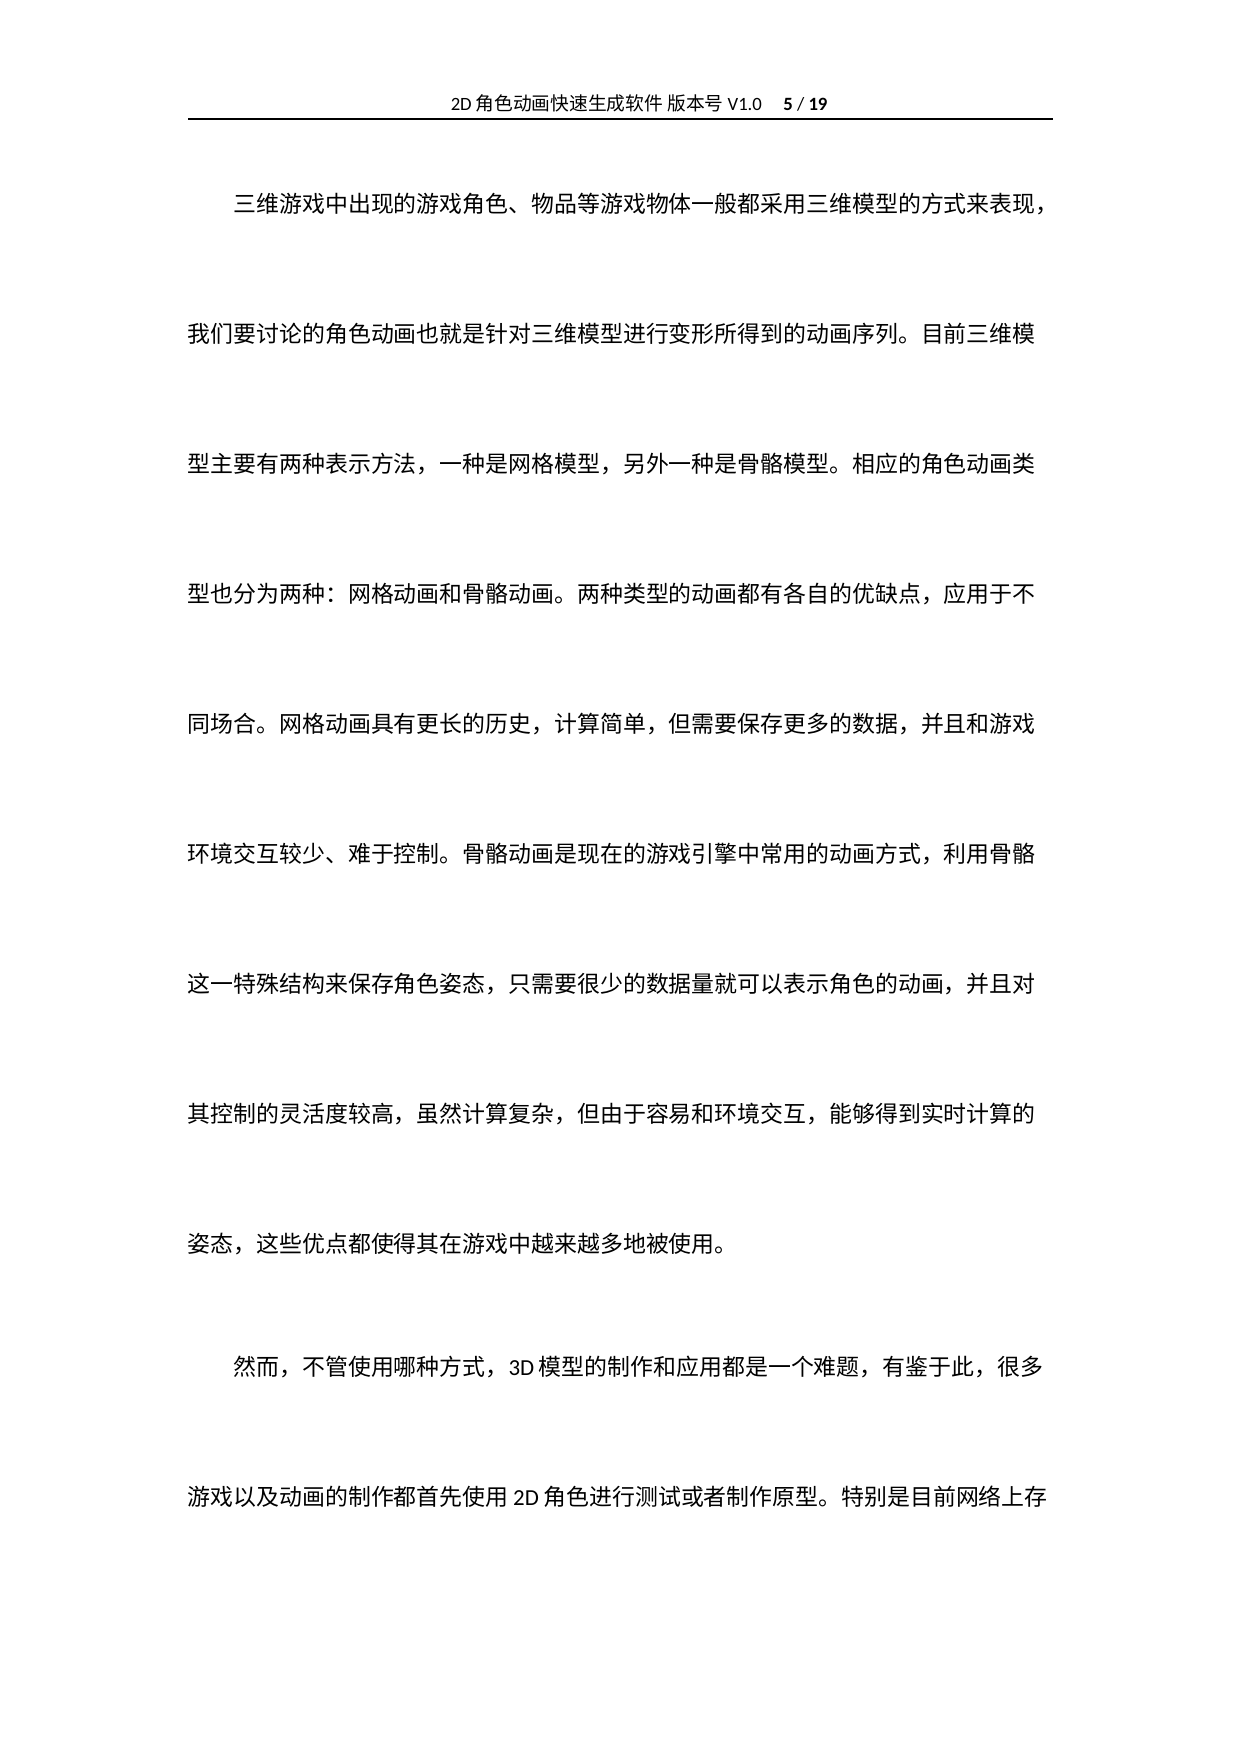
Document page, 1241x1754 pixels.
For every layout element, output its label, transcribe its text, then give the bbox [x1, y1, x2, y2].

text 三维游戏中出现的游戏角色、物品等游戏物体一般都采用三维模型的方式来表现，我们要讨论的角色动画也就是针对三维模型进行变形所得到的动画序列。目前三维模型主要有两种表示方法，一种是网格模型，另外一种是骨骼模型。相应的角色动画类型也分为两种：网格动画和骨骼动画。两种类型的动画都有各自的优缺点，应用于不同场合。网格动画具有更长的历史，计算简单，但需要保存更多的数据，并且和游戏环境交互较少、难于控制。骨骼动画是现在的游戏引擎中常用的动画方式，利用骨骼这一特殊结构来保存角色姿态，只需要很少的数据量就可以表示角色的动画，并且对其控制的灵活度较高，虽然计算复杂，但由于容易和环境交互，能够得到实时计算的姿态，这些优点都使得其在游戏中越来越多地被使用。 [187, 170, 1053, 1275]
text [187, 1333, 1053, 1528]
